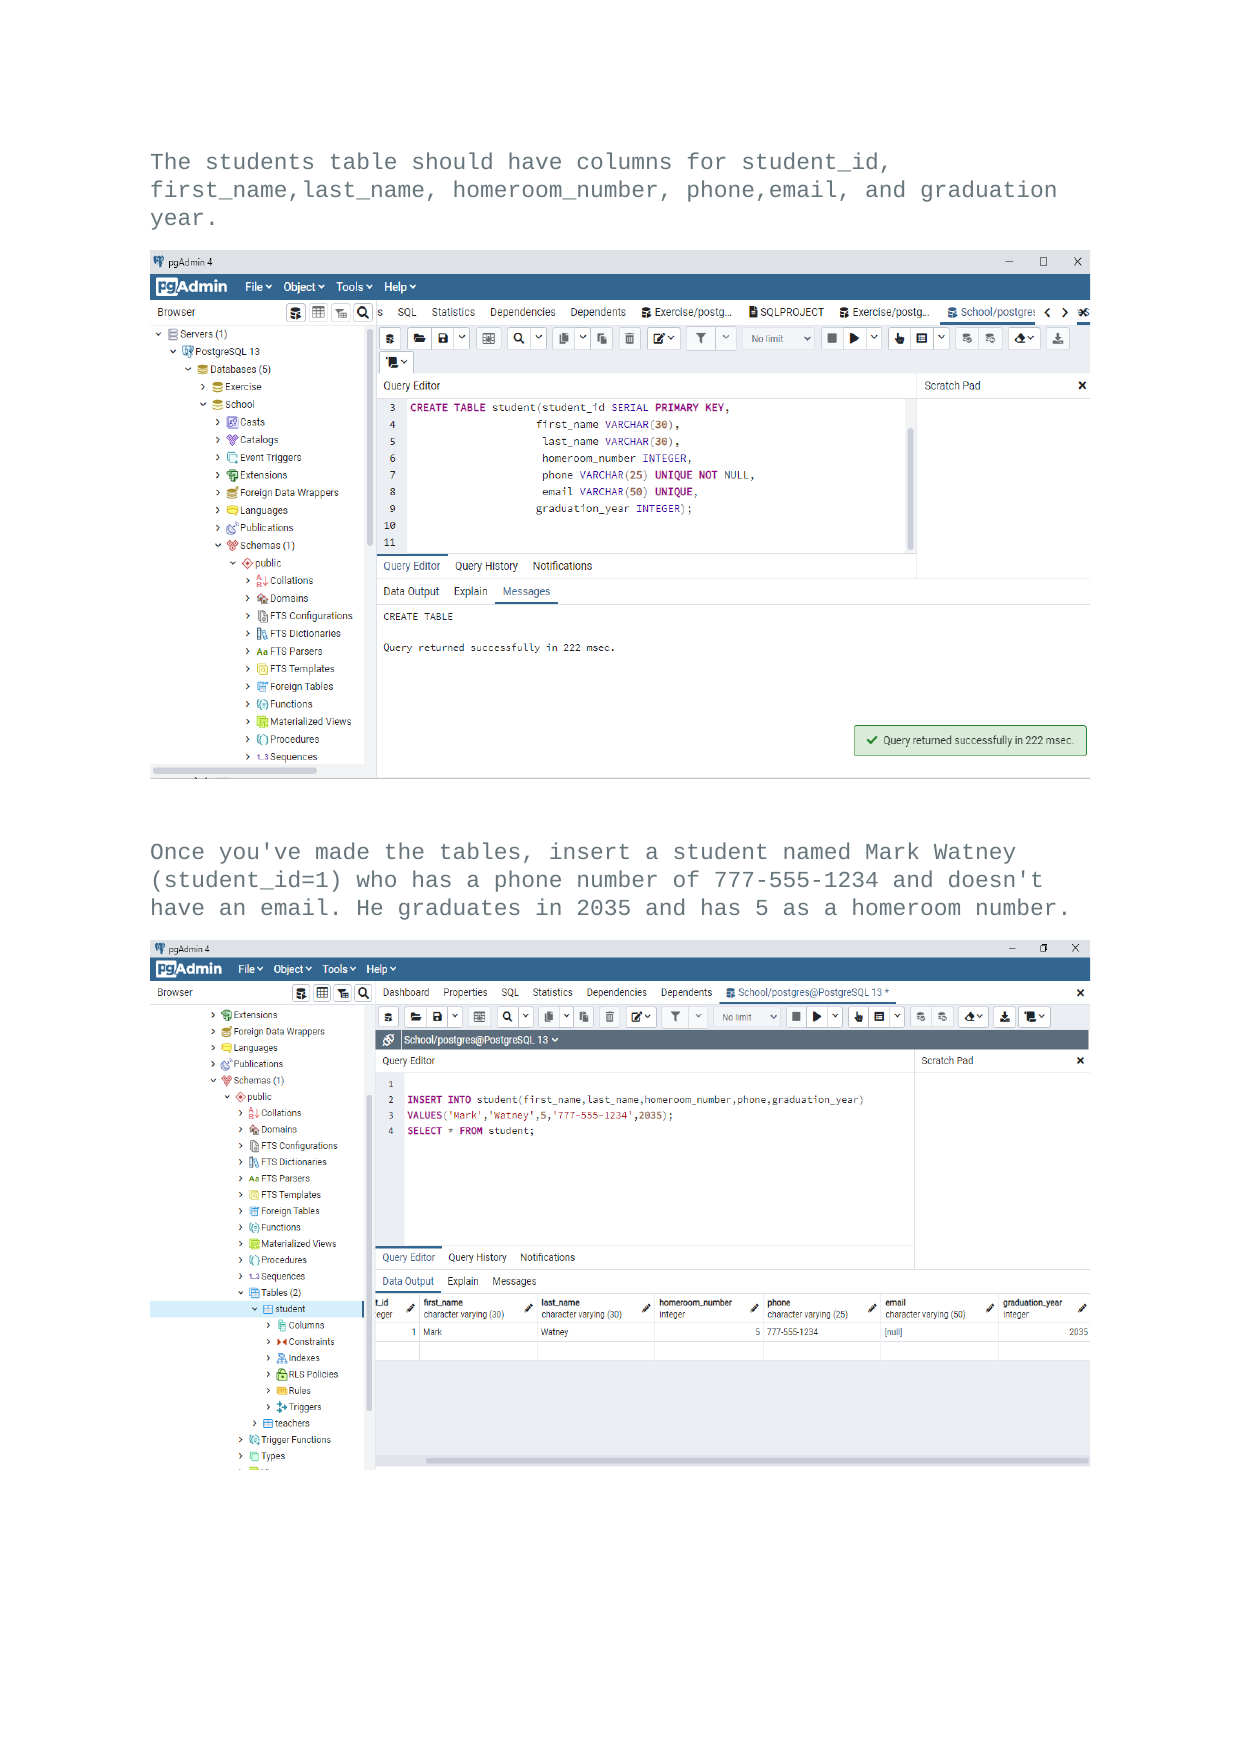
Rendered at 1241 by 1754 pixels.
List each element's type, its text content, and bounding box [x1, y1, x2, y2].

text The students table should have columns for student_id, first_name,last_name, homeroom_number, phone,email, and graduation year. [150, 150, 1090, 232]
text Once you've made the tables, insert a student named Mark Watney (student_id=1) who has a phone number of 777-555-1234 and doesn't have an email. He graduates in 2035 and has 5 as a homeroom number. [150, 840, 1090, 922]
picture [150, 940, 1091, 1470]
picture [150, 250, 1091, 779]
